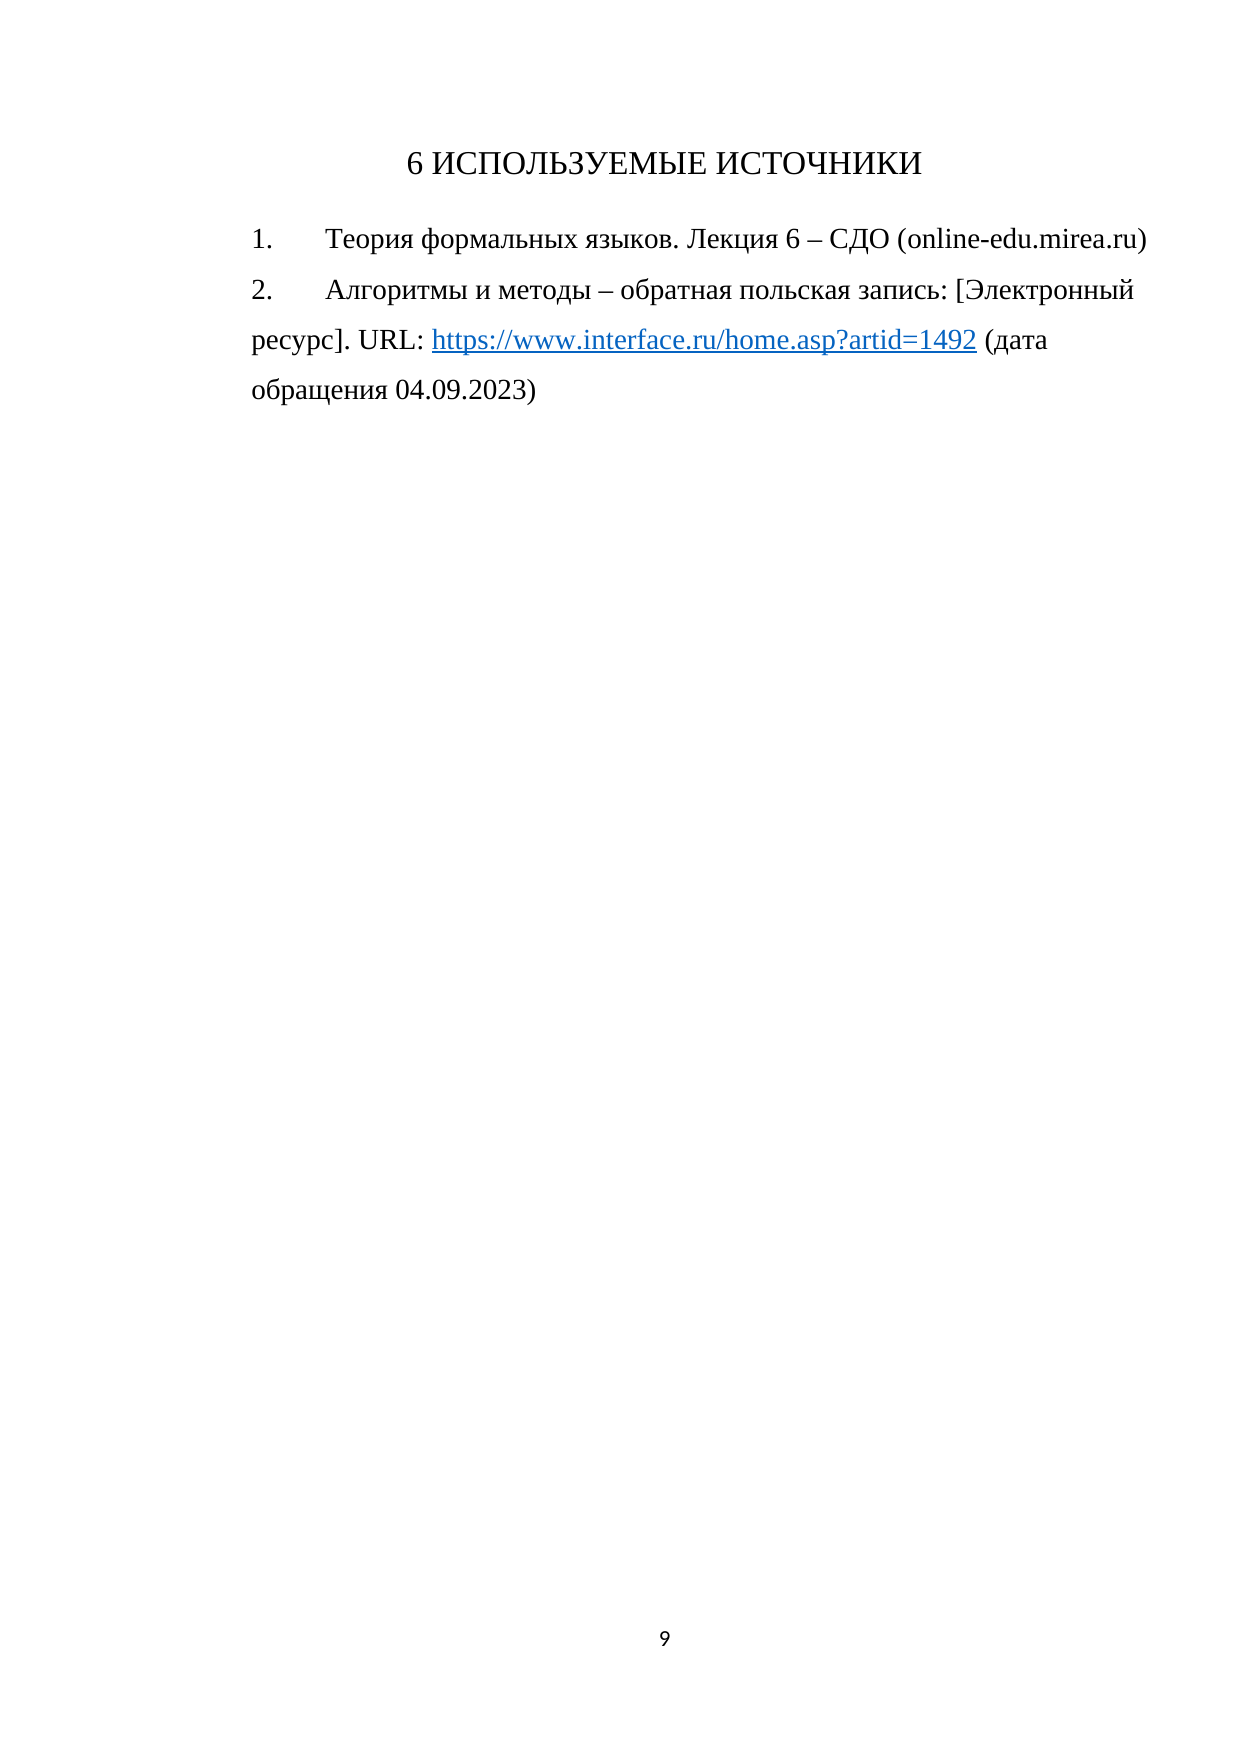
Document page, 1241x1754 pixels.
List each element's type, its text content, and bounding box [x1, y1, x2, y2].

list Алгоритмы и методы – обратная польская запись: [Электронный ресурс]. URL: https://www.interface.ru/home.asp?artid=1492 (дата обращения 04.09.2023) [251, 272, 1152, 406]
subtitle 6 ИСПОЛЬЗУЕМЫЕ ИСТОЧНИКИ [177, 143, 1152, 181]
list Теория формальных языков. Лекция 6 – СДО (online-edu.mirea.ru) [251, 221, 1152, 255]
